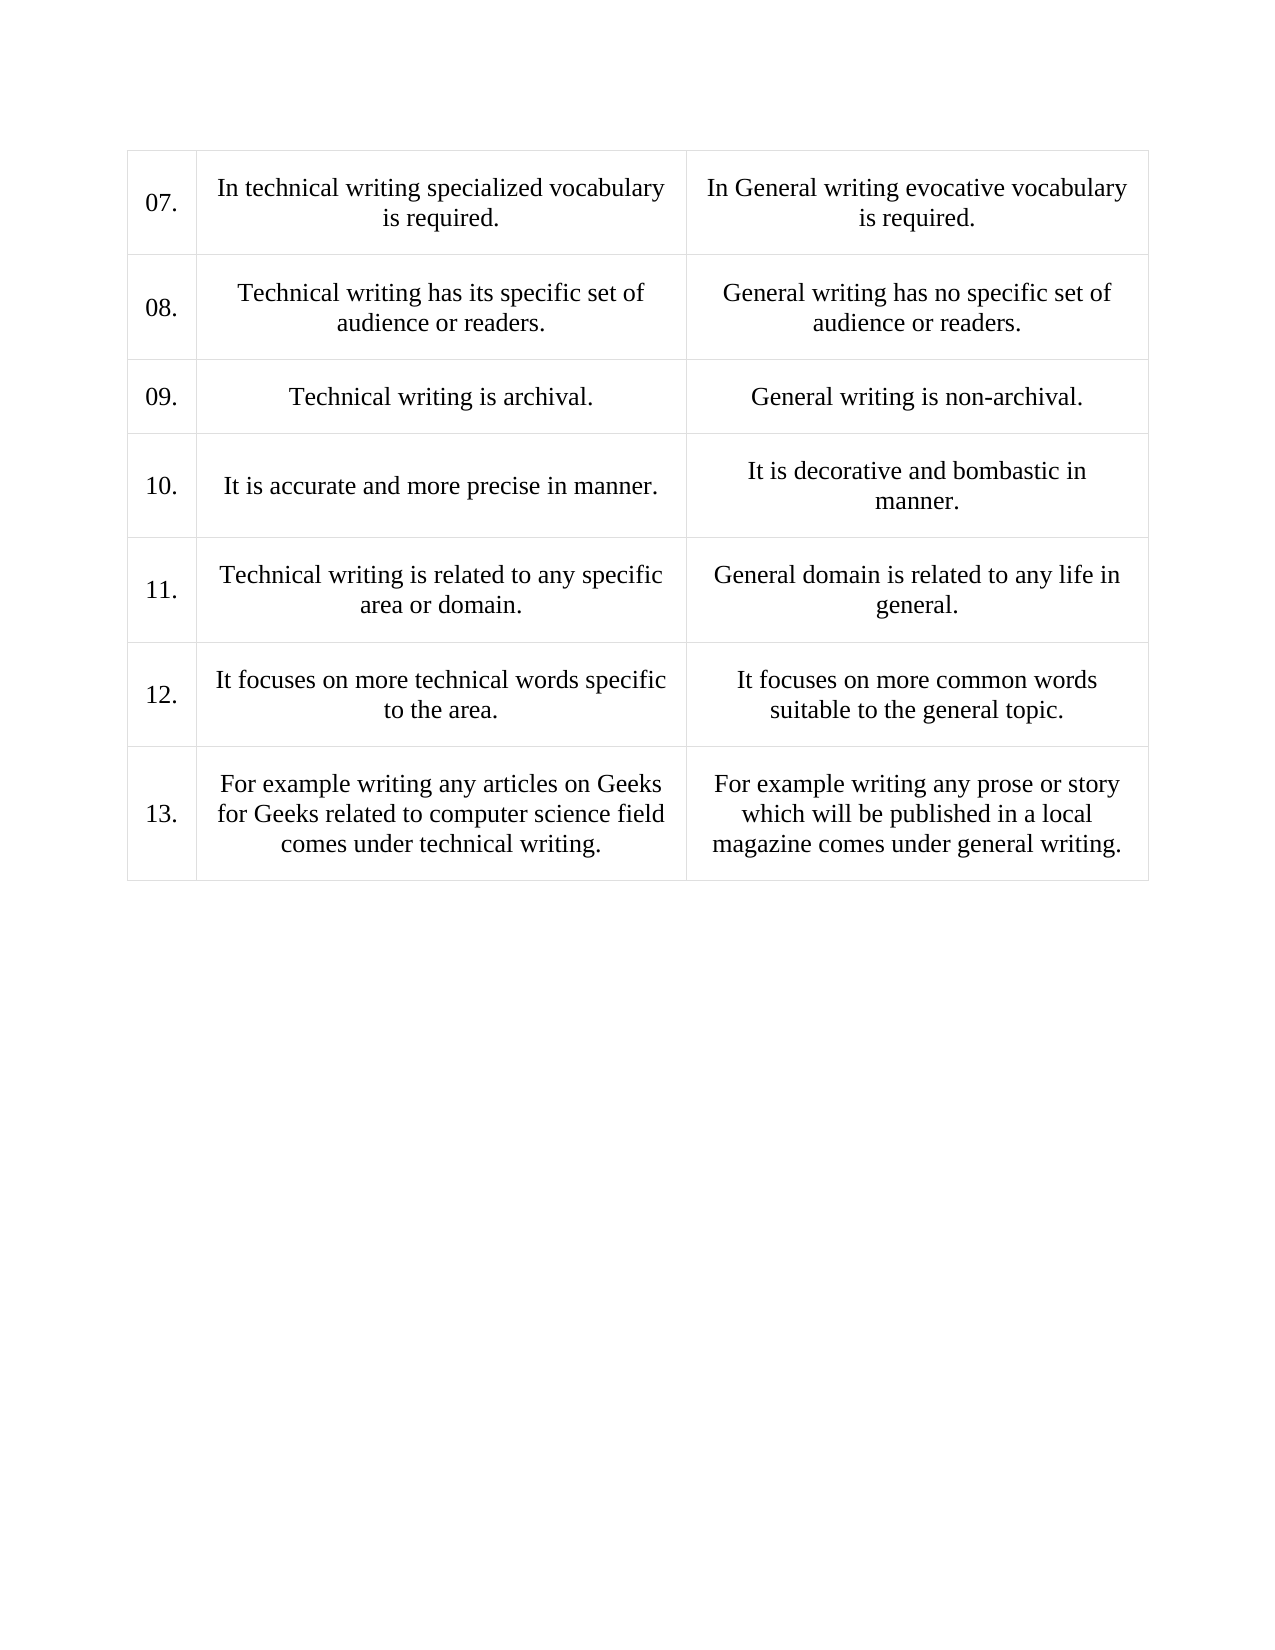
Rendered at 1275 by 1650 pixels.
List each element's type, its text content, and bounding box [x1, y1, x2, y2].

table_cell General domain is related to any life in general. [687, 538, 1148, 641]
table_cell Technical writing is related to any specific area or domain. [197, 538, 686, 641]
table_cell It is accurate and more precise in manner. [197, 434, 686, 537]
table_cell Technical writing has its specific set of audience or readers. [197, 255, 686, 358]
table_cell It focuses on more technical words specific to the area. [197, 643, 686, 746]
table_cell Technical writing is archival. [197, 360, 686, 433]
table_cell 11. [128, 538, 196, 641]
table_cell 09. [128, 360, 196, 433]
table_cell In technical writing specialized vocabulary is required. [197, 151, 686, 254]
table_cell General writing has no specific set of audience or readers. [687, 255, 1148, 358]
table_cell 12. [128, 643, 196, 746]
table_cell In General writing evocative vocabulary is required. [687, 151, 1148, 254]
table_cell 08. [128, 255, 196, 358]
table_cell 10. [128, 434, 196, 537]
table_cell It is decorative and bombastic in manner. [687, 434, 1148, 537]
table_cell For example writing any prose or story which will be published in a local magazine comes under general writing. [687, 747, 1148, 880]
table_cell 07. [128, 151, 196, 254]
table_cell For example writing any articles on Geeks for Geeks related to computer science field comes under technical writing. [197, 747, 686, 880]
table_cell 13. [128, 747, 196, 880]
table_cell It focuses on more common words suitable to the general topic. [687, 643, 1148, 746]
table_cell General writing is non-archival. [687, 360, 1148, 433]
